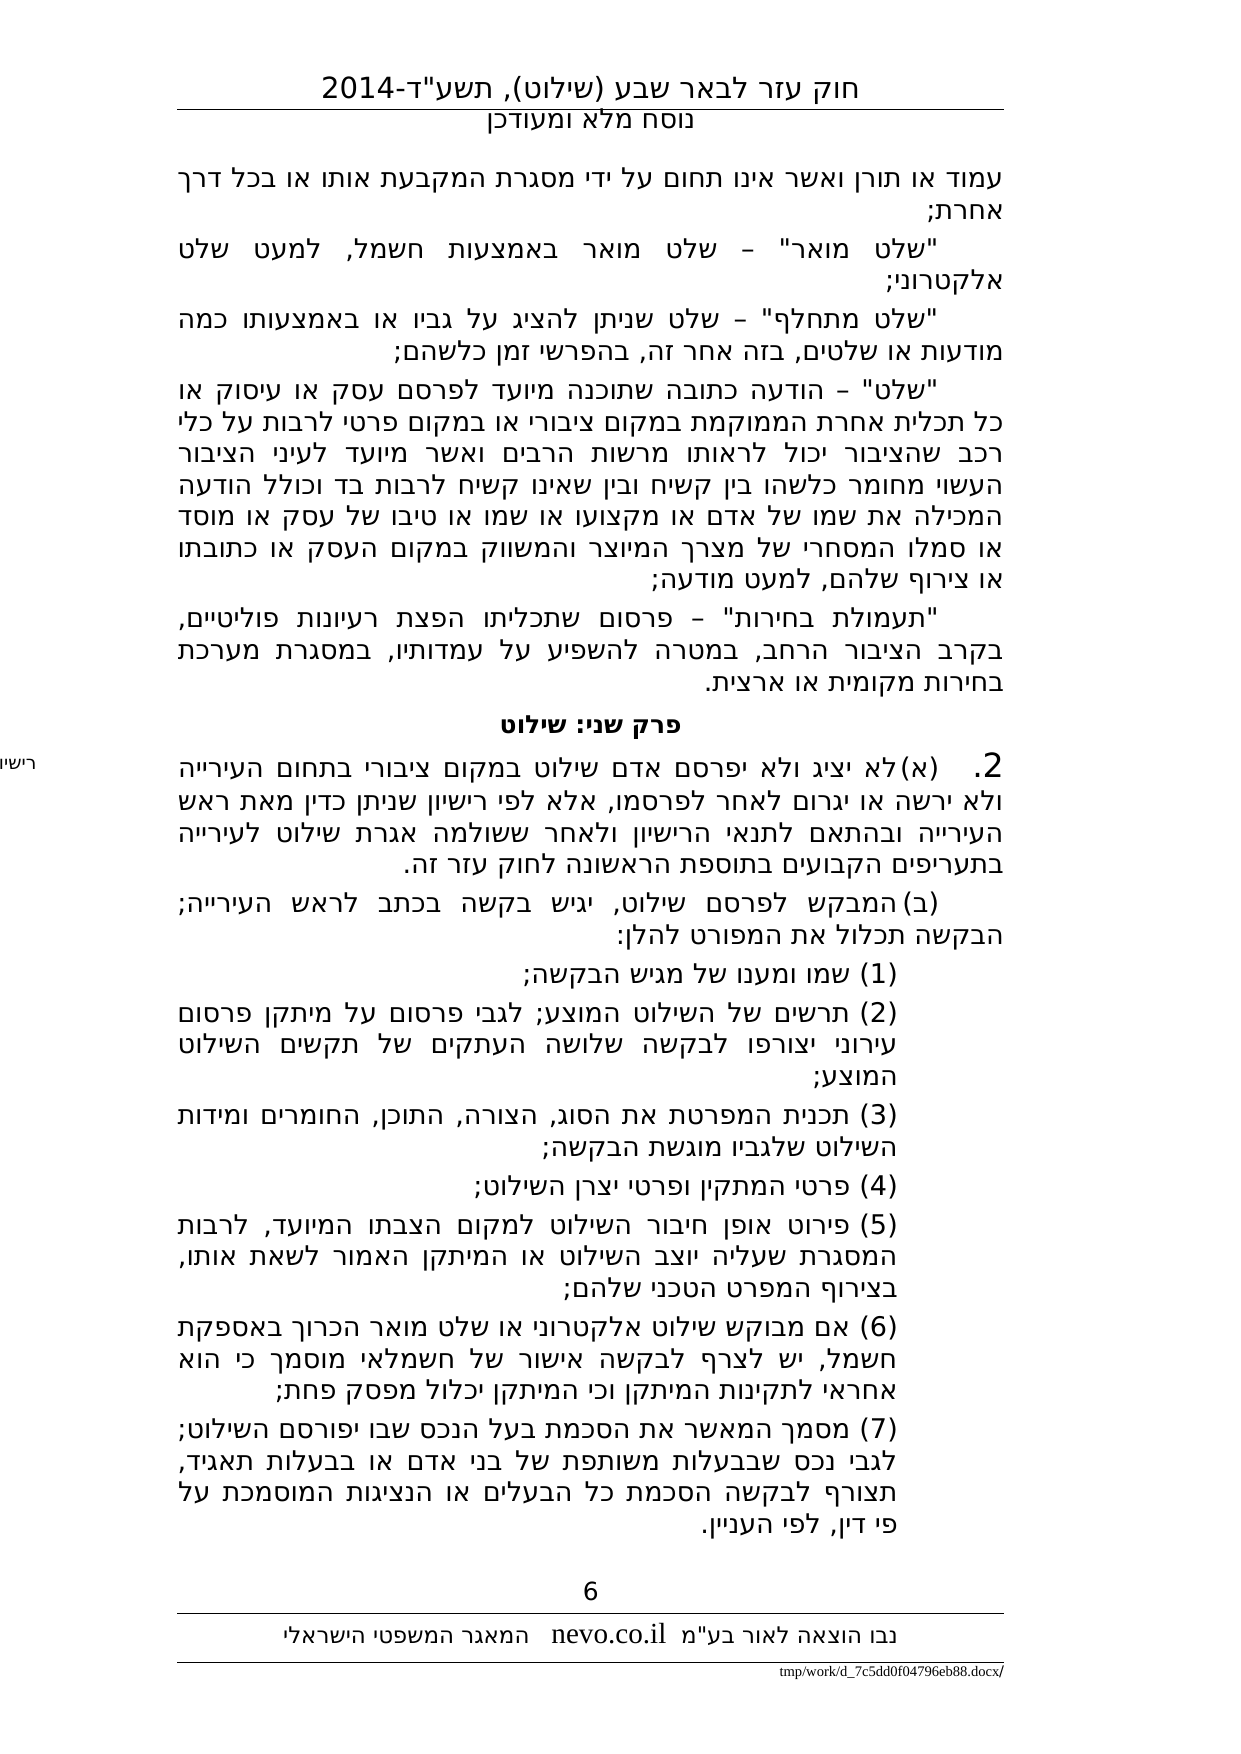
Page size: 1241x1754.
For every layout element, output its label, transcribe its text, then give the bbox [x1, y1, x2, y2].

text (7) מסמך המאשר את הסכמת בעל הנכס שבו יפורסם השילוט; לגבי נכס שבבעלות משותפת של בני אדם או בבעלות תאגיד, תצורף לבקשה הסכמת כל הבעלים או הנציגות המוסמכת על פי דין, לפי העניין. [177, 1413, 898, 1540]
text "שלט" – הודעה כתובה שתוכנה מיועד לפרסם עסק או עיסוק או כל תכלית אחרת הממוקמת במקום ציבורי או במקום פרטי לרבות על כלי רכב שהציבור יכול לראותו מרשות הרבים ואשר מיועד לעיני הציבור העשוי מחומר כלשהו בין קשיח ובין שאינו קשיח לרבות בד וכולל הודעה המכילה את שמו של אדם או מקצועו או שמו או טיבו של עסק או מוסד או סמלו המסחרי של מצרך המיוצר והמשווק במקום העסק או כתובתו או צירוף שלהם, למעט מודעה; [177, 374, 1004, 595]
text (6) אם מבוקש שילוט אלקטרוני או שלט מואר הכרוך באספקת חשמל, יש לצרף לבקשה אישור של חשמלאי מוסמך כי הוא אחראי לתקינות המיתקן וכי המיתקן יכלול מפסק פחת; [177, 1311, 898, 1406]
text (4) פרטי המתקין ופרטי יצרן השילוט; [177, 1170, 898, 1202]
text (3) תכנית המפרטת את הסוג, הצורה, התוכן, החומרים ומידות השילוט שלגביו מוגשת הבקשה; [177, 1099, 898, 1163]
text (1) שמו ומענו של מגיש הבקשה; [177, 958, 898, 990]
text 2. (א) לא יציג ולא יפרסם אדם שילוט במקום ציבורי בתחום העירייה ולא ירשה או יגרום לאחר לפרסמו, אלא לפי רישיון שניתן כדין מאת ראש העירייה ובהתאם לתנאי הרישיון ולאחר ששולמה אגרת שילוט לעירייה בתעריפים הקבועים בתוספת הראשונה לחוק עזר זה. [177, 747, 1004, 880]
text "שלט מתחלף" – שלט שניתן להציג על גביו או באמצעותו כמה מודעות או שלטים, בזה אחר זה, בהפרשי זמן כלשהם; [177, 304, 1004, 367]
text "שלט מואר" – שלט מואר באמצעות חשמל, למעט שלט אלקטרוני; [177, 233, 1004, 296]
text (2) תרשים של השילוט המוצע; לגבי פרסום על מיתקן פרסום עירוני יצורפו לבקשה שלושה העתקים של תקשים השילוט המוצע; [177, 997, 898, 1092]
text "תעמולת בחירות" – פרסום שתכליתו הפצת רעיונות פוליטיים, בקרב הציבור הרחב, במטרה להשפיע על עמדותיו, במסגרת מערכת בחירות מקומית או ארצית. [177, 603, 1004, 697]
text פרק שני: שילוט [177, 710, 1004, 739]
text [177, 162, 1004, 226]
text (5) פירוט אופן חיבור השילוט למקום הצבתו המיועד, לרבות המסגרת שעליה יוצב השילוט או המיתקן האמור לשאת אותו, בצירוף המפרט הטכני שלהם; [177, 1209, 898, 1304]
text (ב) המבקש לפרסם שילוט, יגיש בקשה בכתב לראש העירייה; הבקשה תכלול את המפורט להלן: [177, 888, 1004, 951]
